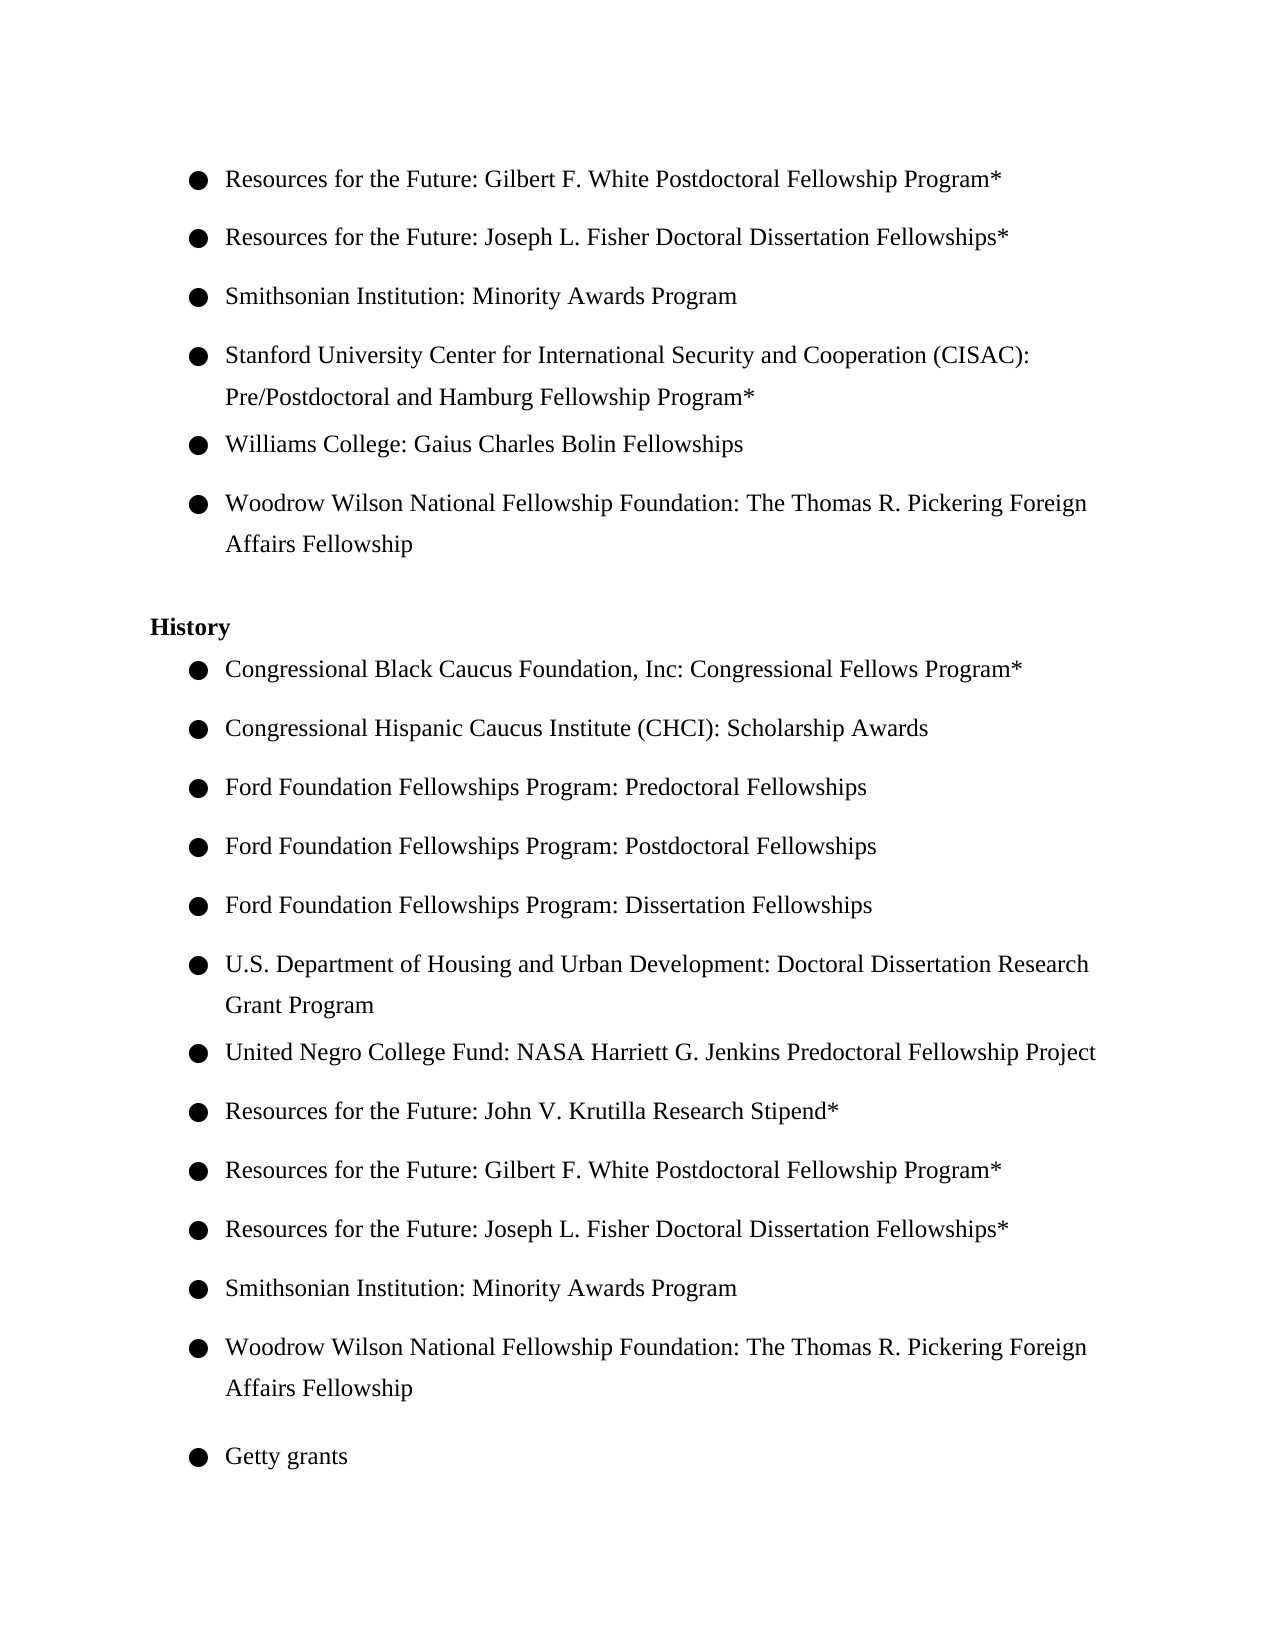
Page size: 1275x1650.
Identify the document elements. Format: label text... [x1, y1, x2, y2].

list Congressional Black Caucus Foundation, Inc: Congressional Fellows Program* [187, 641, 1125, 692]
list Getty grants [187, 1427, 1125, 1478]
list Williams College: Gaius Charles Bolin Fellowships [187, 415, 1125, 466]
text History [150, 612, 1125, 641]
list Smithsonian Institution: Minority Awards Program [187, 1259, 1125, 1310]
list Smithsonian Institution: Minority Awards Program [187, 268, 1125, 319]
list Ford Foundation Fellowships Program: Dissertation Fellowships [187, 876, 1125, 927]
list Resources for the Future: John V. Krutilla Research Stipend* [187, 1082, 1125, 1134]
list Woodrow Wilson National Fellowship Foundation: The Thomas R. Pickering Foreign Affairs Fellowship [187, 474, 1125, 558]
list Ford Foundation Fellowships Program: Predoctoral Fellowships [187, 758, 1125, 810]
list Woodrow Wilson National Fellowship Foundation: The Thomas R. Pickering Foreign Affairs Fellowship [187, 1318, 1125, 1402]
list U.S. Department of Housing and Urban Development: Doctoral Dissertation Research Grant Program [187, 935, 1125, 1019]
list Resources for the Future: Joseph L. Fisher Doctoral Dissertation Fellowships* [187, 209, 1125, 260]
list Resources for the Future: Gilbert F. White Postdoctoral Fellowship Program* [187, 150, 1125, 201]
list Resources for the Future: Gilbert F. White Postdoctoral Fellowship Program* [187, 1141, 1125, 1193]
list United Negro College Fund: NASA Harriett G. Jenkins Predoctoral Fellowship Project [187, 1024, 1125, 1075]
list Resources for the Future: Joseph L. Fisher Doctoral Dissertation Fellowships* [187, 1200, 1125, 1251]
list Ford Foundation Fellowships Program: Postdoctoral Fellowships [187, 817, 1125, 869]
list Stanford University Center for International Security and Cooperation (CISAC): Pre/Postdoctoral and Hamburg Fellowship Program* [187, 327, 1125, 411]
list Congressional Hispanic Caucus Institute (CHCI): Scholarship Awards [187, 700, 1125, 751]
